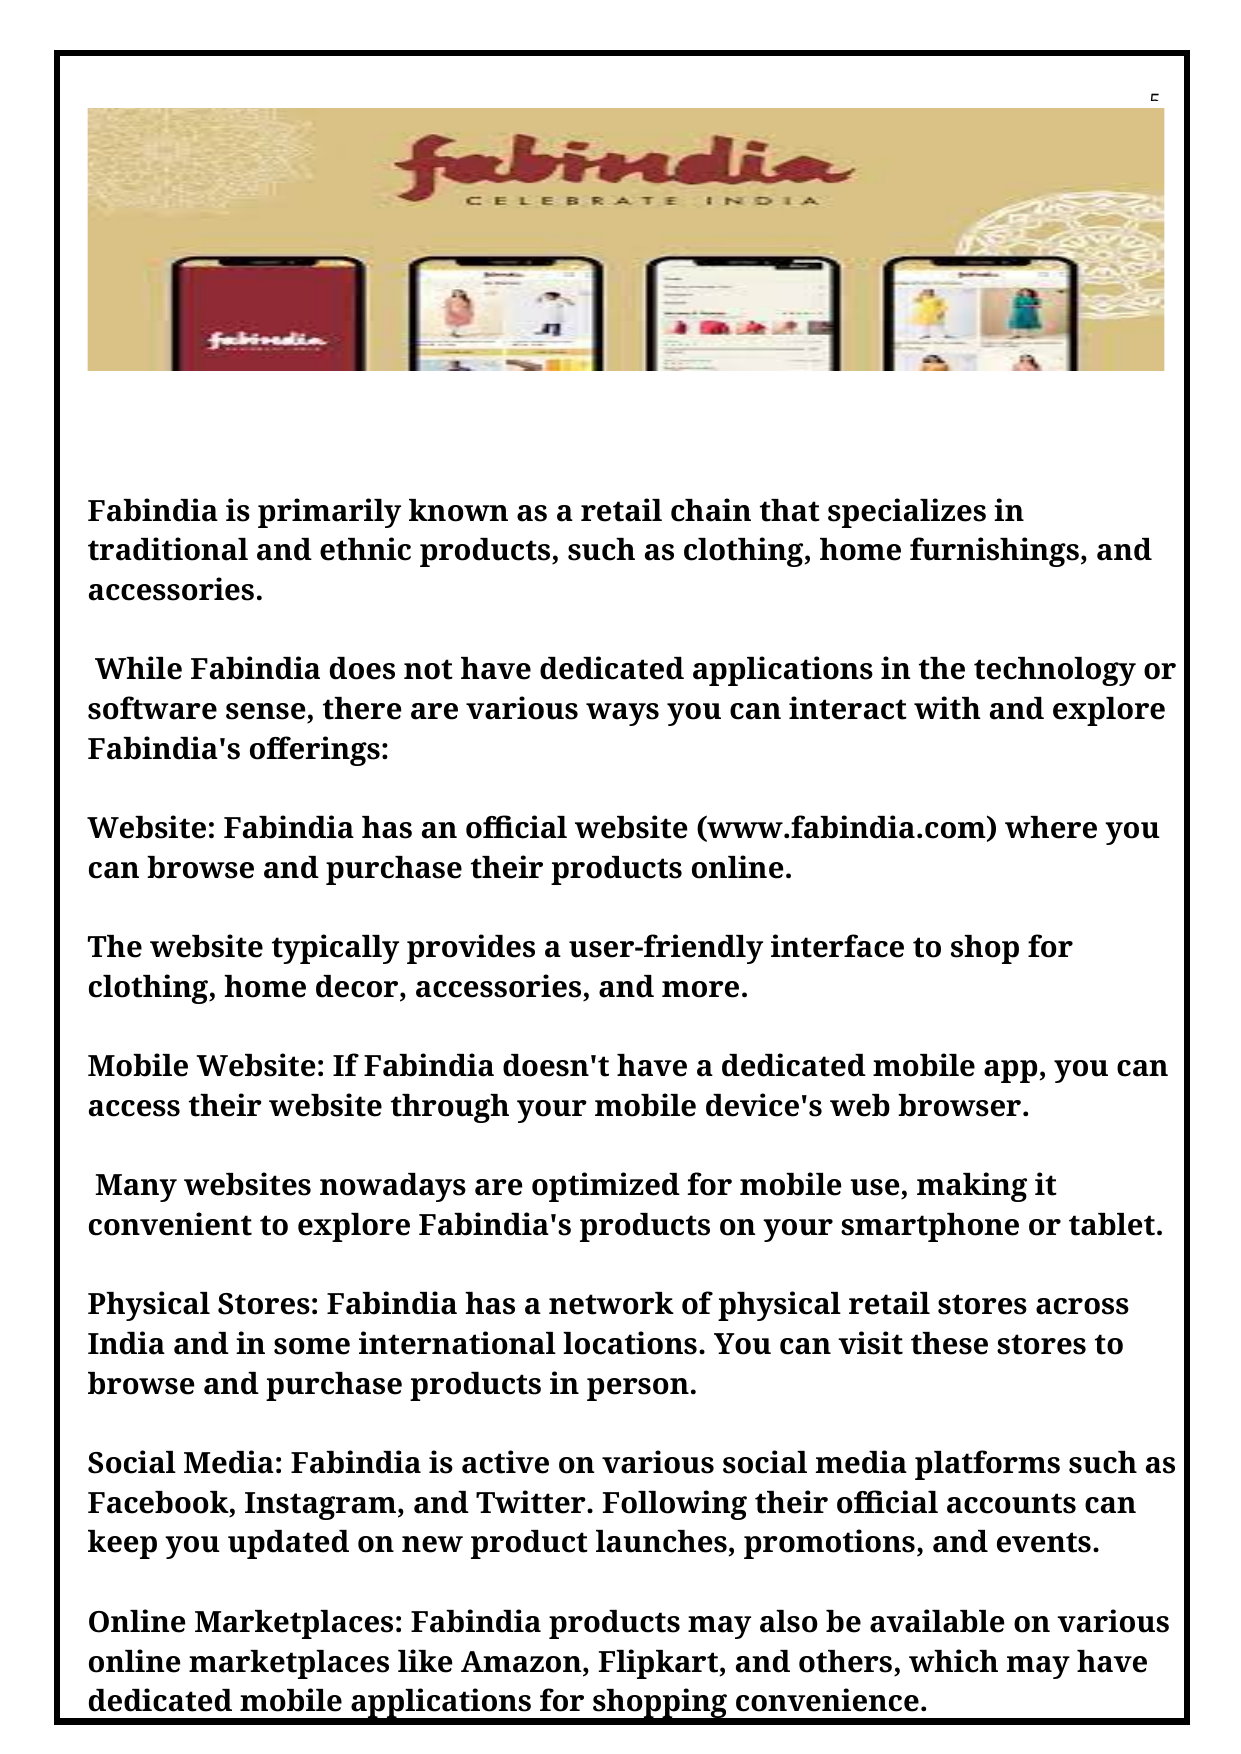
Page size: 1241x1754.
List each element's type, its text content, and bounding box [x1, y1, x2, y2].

list Many websites nowadays are optimized for mobile use, making it convenient to explore Fabindia's products on your smartphone or tablet. [87, 1164, 1178, 1244]
list Online Marketplaces: Fabindia products may also be available on various online marketplaces like Amazon, Flipkart, and others, which may have dedicated mobile applications for shopping convenience. [87, 1601, 1178, 1718]
list The website typically provides a user-friendly interface to shop for clothing, home decor, accessories, and more. [87, 926, 1178, 1006]
list Website: Fabindia has an official website (www.fabindia.com) where you can browse and purchase their products online. [87, 807, 1178, 887]
list Mobile Website: If Fabindia doesn't have a dedicated mobile app, you can access their website through your mobile device's web browser. [87, 1046, 1178, 1125]
list Fabindia is primarily known as a retail chain that specializes in traditional and ethnic products, such as clothing, home furnishings, and accessories. [87, 490, 1178, 609]
list While Fabindia does not have dedicated applications in the technology or software sense, there are various ways you can interact with and explore Fabindia's offerings: [87, 649, 1178, 768]
picture [87, 108, 1165, 371]
list Physical Stores: Fabindia has a network of physical retail stores across India and in some international locations. You can visit these stores to browse and purchase products in person. [87, 1284, 1178, 1403]
list Social Media: Fabindia is active on various social media platforms such as Facebook, Instagram, and Twitter. Following their official accounts can keep you updated on new product launches, promotions, and events. [87, 1442, 1178, 1561]
